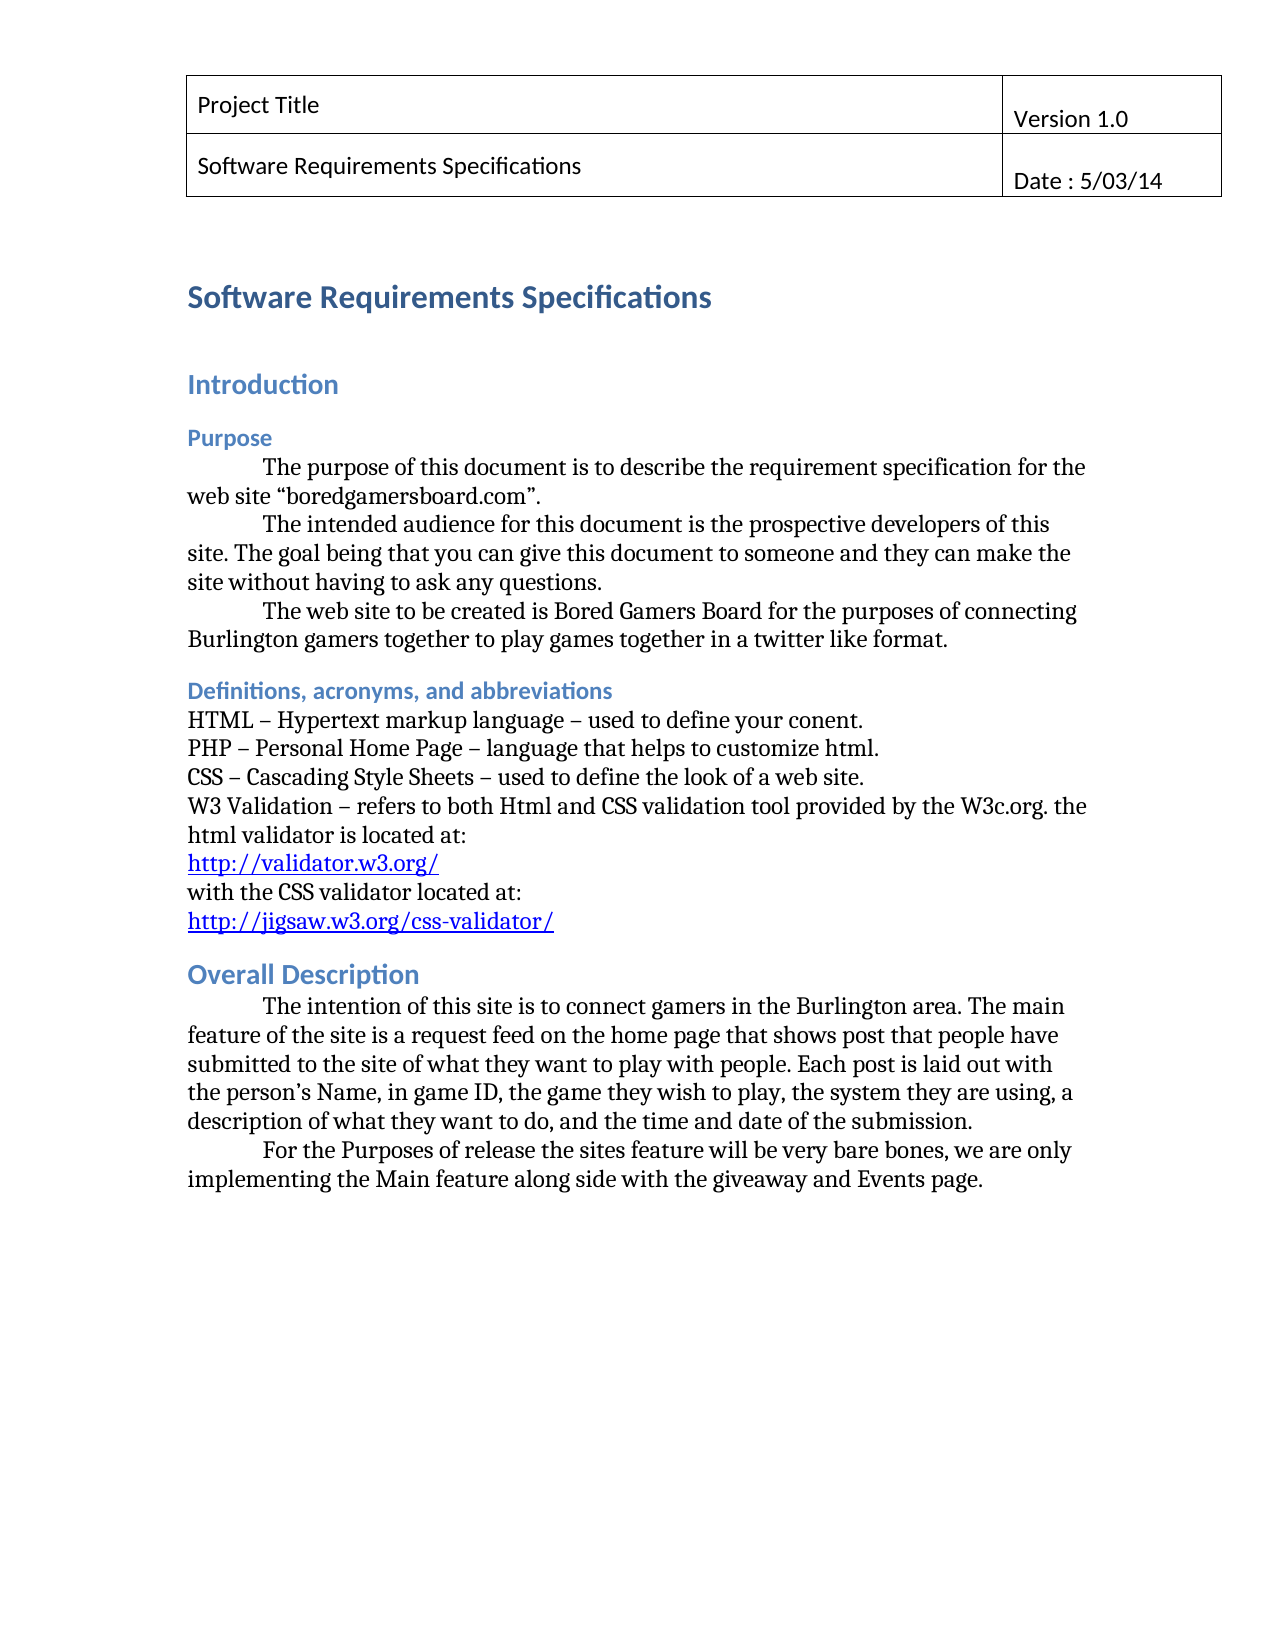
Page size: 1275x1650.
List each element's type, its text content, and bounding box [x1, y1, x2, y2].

text HTML – Hypertext markup language – used to define your conent. [187, 706, 1087, 734]
text with the CSS validator located at: [187, 878, 1087, 907]
text The intention of this site is to connect gamers in the Burlington area. The main feature of the site is a request feed on the home page that shows post that people have submitted to the site of what they want to play with people. Each post is laid out with the person’s Name, in game ID, the game they wish to play, the system they are using, a description of what they want to do, and the time and date of the submission. [187, 992, 1087, 1136]
text The web site to be created is Bored Gamers Board for the purposes of connecting Burlington gamers together to play games together in a twitter like format. [187, 597, 1087, 654]
subtitle Introduction [187, 366, 1087, 402]
subtitle Definitions, acronyms, and abbreviations [187, 675, 1087, 706]
subtitle Overall Description [187, 956, 1087, 992]
text http://validator.w3.org/ [187, 849, 1087, 878]
text PHP – Personal Home Page – language that helps to customize html. [187, 734, 1087, 763]
subtitle Purpose [187, 422, 1087, 453]
text W3 Validation – refers to both Html and CSS validation tool provided by the W3c.org. the html validator is located at: [187, 792, 1087, 849]
text The purpose of this document is to describe the requirement specification for the web site “boredgamersboard.com”. [187, 453, 1087, 510]
text For the Purposes of release the sites feature will be very bare bones, we are only implementing the Main feature along side with the giveaway and Events page. [187, 1136, 1087, 1193]
text The intended audience for this document is the prospective developers of this site. The goal being that you can give this document to someone and they can make the site without having to ask any questions. [187, 510, 1087, 597]
text CSS – Cascading Style Sheets – used to define the look of a web site. [187, 763, 1087, 792]
text http://jigsaw.w3.org/css-validator/ [187, 907, 1087, 936]
subtitle Software Requirements Specifications [187, 276, 1087, 316]
